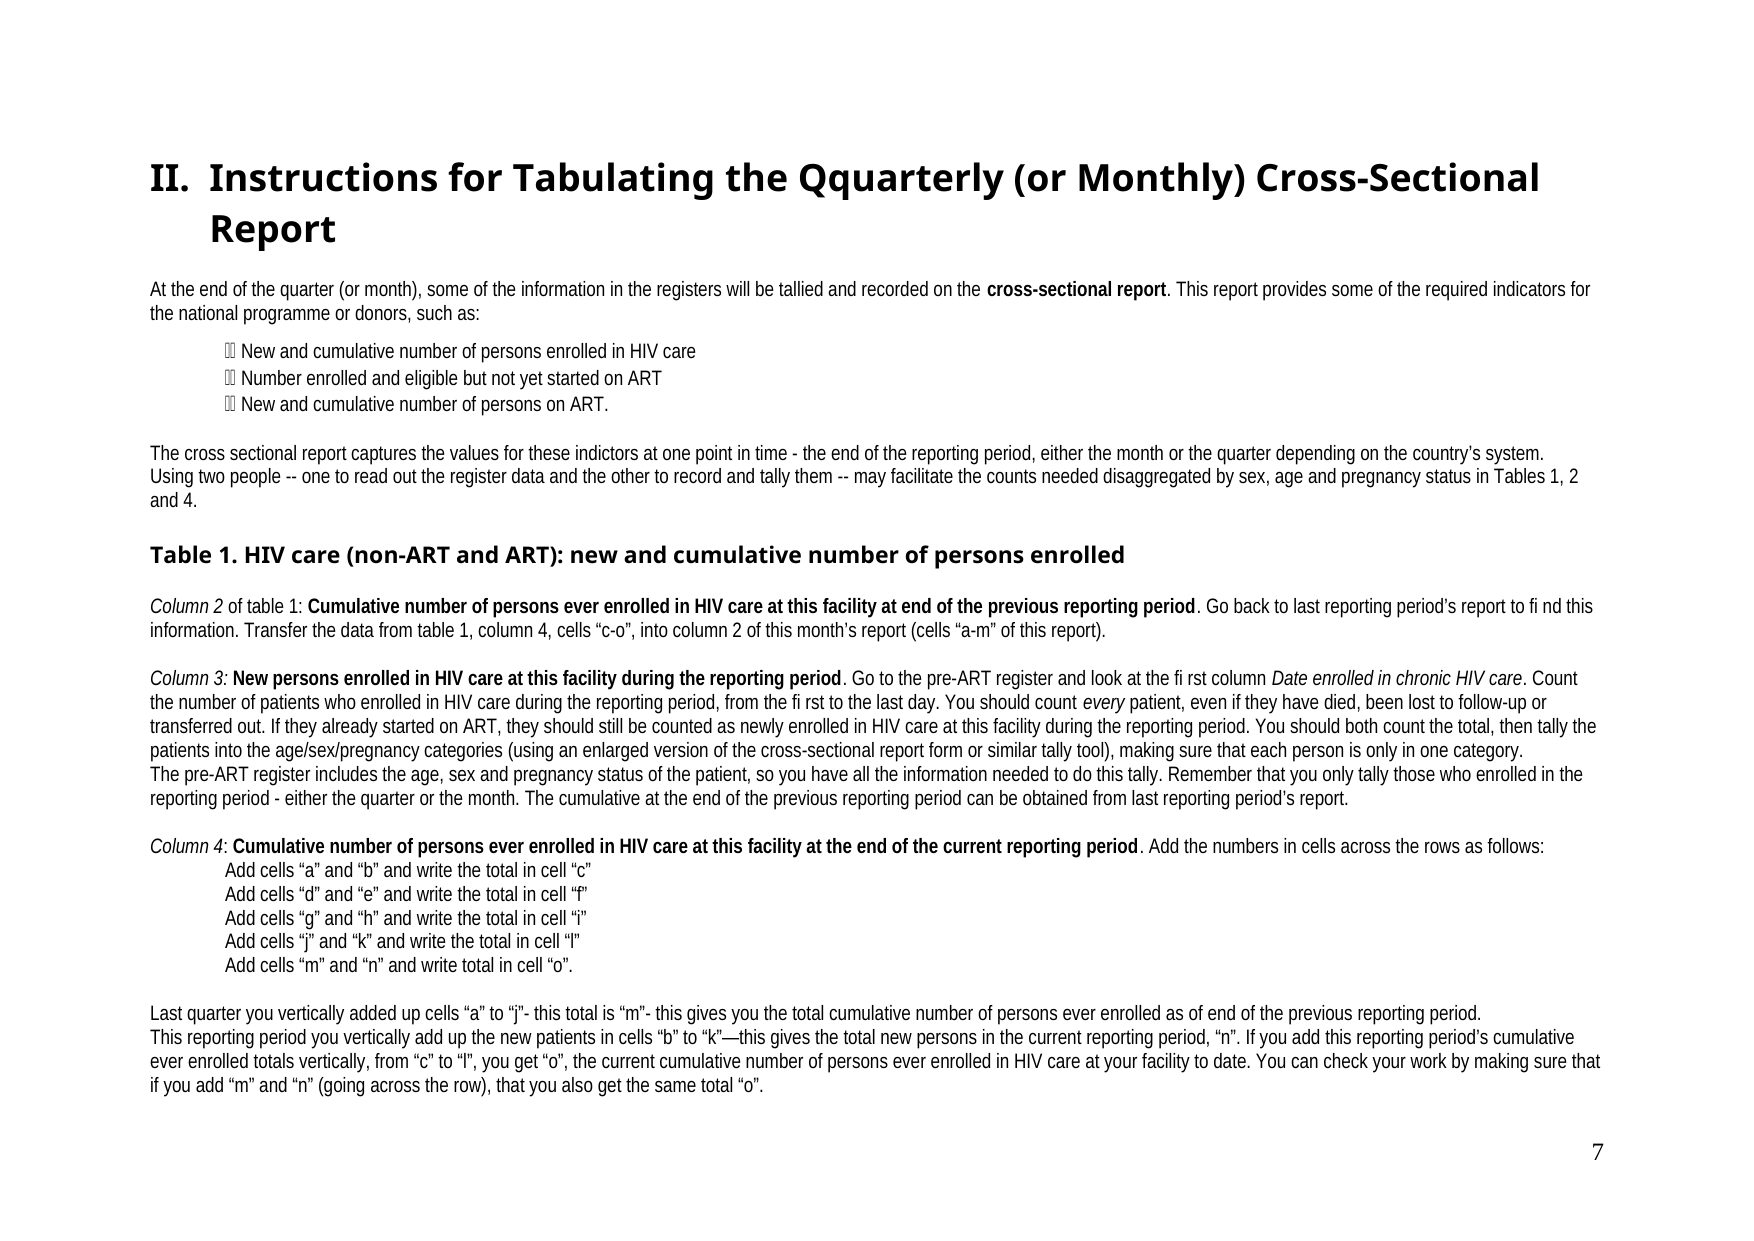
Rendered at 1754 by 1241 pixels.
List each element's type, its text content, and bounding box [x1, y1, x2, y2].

text Column 3: New persons enrolled in HIV care at this facility during the reporting period. Go to the pre-ART register and look at the fi rst column Date enrolled in chronic HIV care. Count the number of patients who enrolled in HIV care during the reporting period, from the fi rst to the last day. You should count every patient, even if they have died, been lost to follow-up or transferred out. If they already started on ART, they should still be counted as newly enrolled in HIV care at this facility during the reporting period. You should both count the total, then tally the patients into the age/sex/pregnancy categories (using an enlarged version of the cross-sectional report form or similar tally tool), making sure that each person is only in one category. [150, 666, 1604, 762]
text  New and cumulative number of persons on ART. [225, 390, 1604, 417]
text Last quarter you vertically added up cells “a” to “j”- this total is “m”- this gives you the total cumulative number of persons ever enrolled as of end of the previous reporting period. [150, 1001, 1604, 1025]
text Add cells “j” and “k” and write the total in cell “l” [225, 929, 1604, 953]
text Using two people -- one to read out the register data and the other to record and tally them -- may facilitate the counts needed disaggregated by sex, age and pregnancy status in Tables 1, 2 and 4. [150, 464, 1604, 512]
text The pre-ART register includes the age, sex and pregnancy status of the patient, so you have all the information needed to do this tally. Remember that you only tally those who enrolled in the reporting period - either the quarter or the month. The cumulative at the end of the previous reporting period can be obtained from last reporting period’s report. [150, 762, 1604, 809]
text At the end of the quarter (or month), some of the information in the registers will be tallied and recorded on the cross-sectional report. This report provides some of the required indicators for the national programme or donors, such as: [150, 277, 1604, 325]
text Column 4: Cumulative number of persons ever enrolled in HIV care at this facility at the end of the current reporting period. Add the numbers in cells across the rows as follows: [150, 833, 1604, 857]
text Column 2 of table 1: Cumulative number of persons ever enrolled in HIV care at this facility at end of the previous reporting period. Go back to last reporting period’s report to fi nd this information. Transfer the data from table 1, column 4, cells “c-o”, into column 2 of this month’s report (cells “a-m” of this report). [150, 594, 1604, 642]
text The cross sectional report captures the values for these indictors at one point in time - the end of the reporting period, either the month or the quarter depending on the country’s system. [150, 441, 1604, 464]
text Table 1. HIV care (non-ART and ART): new and cumulative number of persons enrolled [150, 539, 1604, 570]
text Add cells “d” and “e” and write the total in cell “f” [225, 881, 1604, 905]
text Add cells “g” and “h” and write the total in cell “i” [225, 905, 1604, 929]
text This reporting period you vertically add up the new patients in cells “b” to “k”—this gives the total new persons in the current reporting period, “n”. If you add this reporting period’s cumulative ever enrolled totals vertically, from “c” to “l”, you get “o”, the current cumulative number of persons ever enrolled in HIV care at your facility to date. You can check your work by making sure that if you add “m” and “n” (going across the row), that you also get the same total “o”. [150, 1025, 1604, 1097]
text Add cells “a” and “b” and write the total in cell “c” [225, 857, 1604, 881]
text Add cells “m” and “n” and write total in cell “o”. [225, 953, 1604, 977]
text  New and cumulative number of persons enrolled in HIV care [225, 337, 1604, 364]
list Instructions for Tabulating the Qquarterly (or Monthly) Cross-Sectional Report [150, 151, 1604, 253]
text  Number enrolled and eligible but not yet started on ART [225, 364, 1604, 390]
